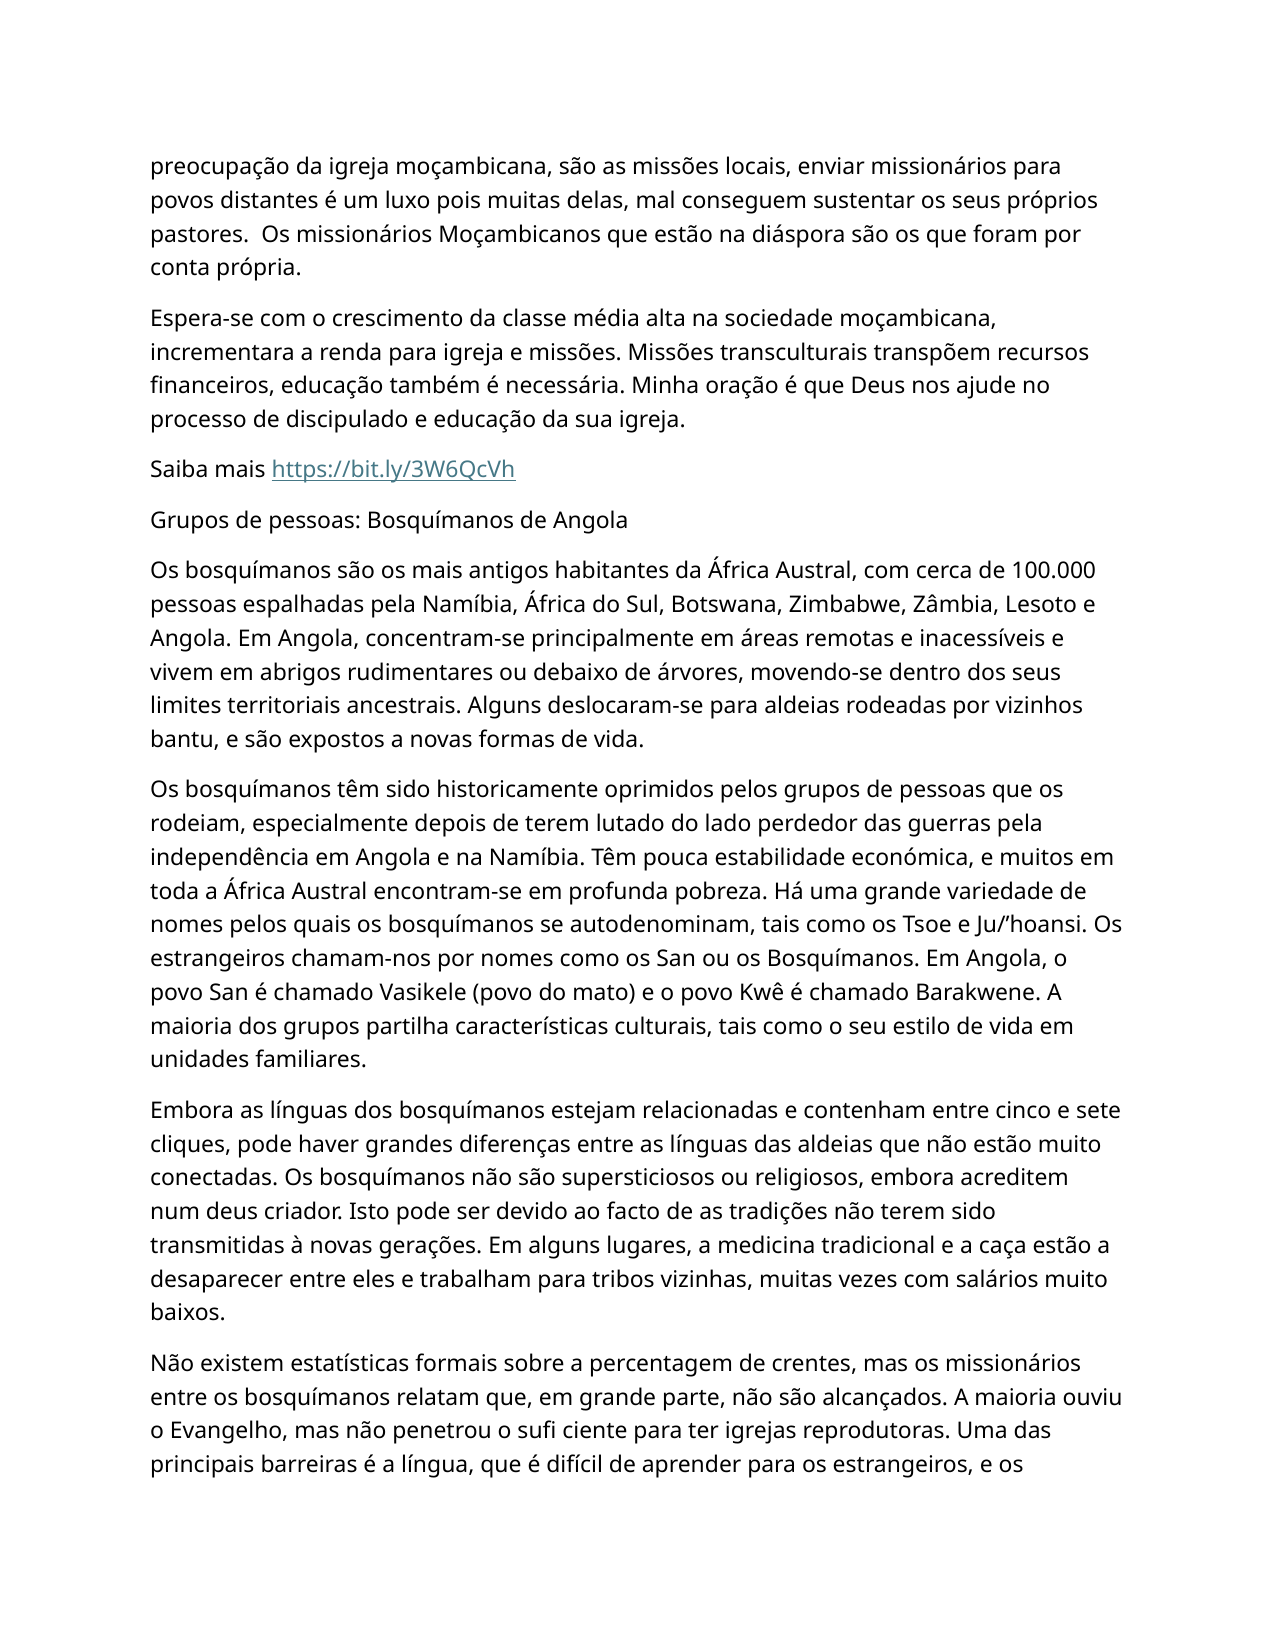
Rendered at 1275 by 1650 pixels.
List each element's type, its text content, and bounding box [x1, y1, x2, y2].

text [150, 1347, 1125, 1479]
text Os bosquímanos são os mais antigos habitantes da África Austral, com cerca de 100.000 pessoas espalhadas pela Namíbia, África do Sul, Botswana, Zimbabwe, Zâmbia, Lesoto e Angola. Em Angola, concentram-se principalmente em áreas remotas e inacessíveis e vivem em abrigos rudimentares ou debaixo de árvores, movendo-se dentro dos seus limites territoriais ancestrais. Alguns deslocaram-se para aldeias rodeadas por vizinhos bantu, e são expostos a novas formas de vida. [150, 554, 1125, 754]
text Os bosquímanos têm sido historicamente oprimidos pelos grupos de pessoas que os rodeiam, especialmente depois de terem lutado do lado perdedor das guerras pela independência em Angola e na Namíbia. Têm pouca estabilidade económica, e muitos em toda a África Austral encontram-se em profunda pobreza. Há uma grande variedade de nomes pelos quais os bosquímanos se autodenominam, tais como os Tsoe e Ju/’hoansi. Os estrangeiros chamam-nos por nomes como os San ou os Bosquímanos. Em Angola, o povo San é chamado Vasikele (povo do mato) e o povo Kwê é chamado Barakwene. A maioria dos grupos partilha características culturais, tais como o seu estilo de vida em unidades familiares. [150, 773, 1125, 1074]
text Saiba mais https://bit.ly/3W6QcVh [150, 453, 1125, 484]
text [150, 150, 1125, 282]
text Espera-se com o crescimento da classe média alta na sociedade moçambicana, incrementara a renda para igreja e missões. Missões transculturais transpõem recursos financeiros, educação também é necessária. Minha oração é que Deus nos ajude no processo de discipulado e educação da sua igreja. [150, 302, 1125, 434]
text Embora as línguas dos bosquímanos estejam relacionadas e contenham entre cinco e sete cliques, pode haver grandes diferenças entre as línguas das aldeias que não estão muito conectadas. Os bosquímanos não são supersticiosos ou religiosos, embora acreditem num deus criador. Isto pode ser devido ao facto de as tradições não terem sido transmitidas à novas gerações. Em alguns lugares, a medicina tradicional e a caça estão a desaparecer entre eles e trabalham para tribos vizinhas, muitas vezes com salários muito baixos. [150, 1094, 1125, 1327]
text Grupos de pessoas: Bosquímanos de Angola [150, 504, 1125, 535]
